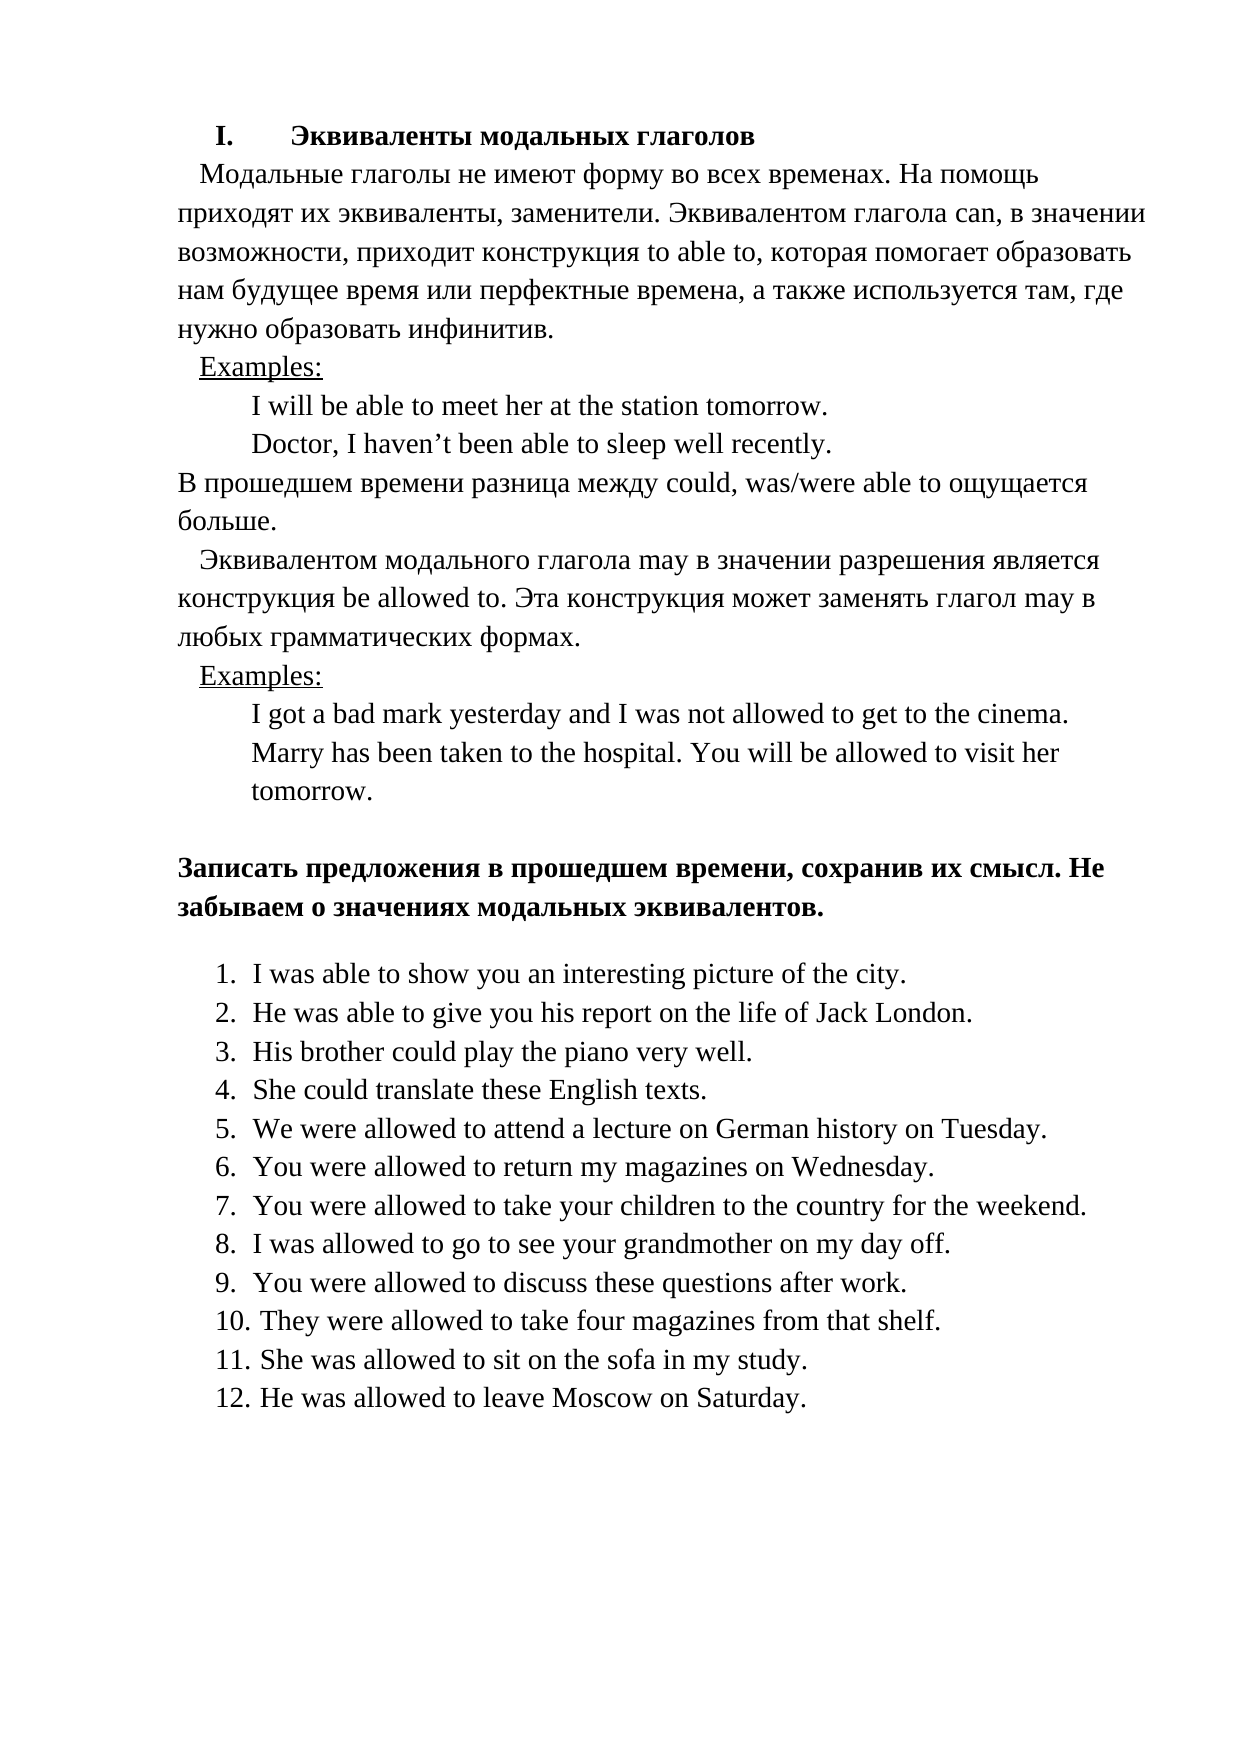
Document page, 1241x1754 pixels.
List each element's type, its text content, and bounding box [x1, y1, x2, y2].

text I will be able to meet her at the station tomorrow. [177, 388, 1152, 421]
list You were allowed to take your children to the country for the weekend. [215, 1188, 1152, 1221]
list They were allowed to take four magazines from that shelf. [215, 1303, 1152, 1337]
text Эквивалентом модального глагола may в значении разрешения является конструкция be allowed to. Эта конструкция может заменять глагол may в любых грамматических формах. [177, 542, 1152, 653]
text Examples: [177, 658, 1152, 691]
text I got a bad mark yesterday and I was not allowed to get to the cinema. [177, 696, 1152, 730]
list I was allowed to go to see your grandmother on my day off. [215, 1226, 1152, 1260]
text Marry has been taken to the hospital. You will be allowed to visit her tomorrow. [251, 735, 1152, 807]
list His brother could play the piano very well. [215, 1034, 1152, 1067]
text В прошедшем времени разница между could, was/were able to ощущается больше. [177, 465, 1152, 537]
list I was able to show you an interesting picture of the city. [215, 957, 1152, 990]
text Модальные глаголы не имеют форму во всех временах. На помощь приходят их эквиваленты, заменители. Эквивалентом глагола can, в значении возможности, приходит конструкция to able to, которая помогает образовать нам будущее время или перфектные времена, а также используется там, где нужно образовать инфинитив. [177, 157, 1152, 344]
text Doctor, I haven’t been able to sleep well recently. [177, 426, 1152, 460]
list She could translate these English texts. [215, 1072, 1152, 1106]
list She was allowed to sit on the sofa in my study. [215, 1342, 1152, 1376]
list You were allowed to return my magazines on Wednesday. [215, 1149, 1152, 1183]
list Эквиваленты модальных глаголов [215, 118, 1152, 152]
text Examples: [177, 349, 1152, 383]
list He was allowed to leave Moscow on Saturday. [215, 1381, 1152, 1414]
list He was able to give you his report on the life of Jack London. [215, 995, 1152, 1029]
list We were allowed to attend a lecture on German history on Tuesday. [215, 1111, 1152, 1144]
list You were allowed to discuss these questions after work. [215, 1265, 1152, 1298]
text Записать предложения в прошедшем времени, сохранив их смысл. Не забываем о значениях модальных эквивалентов. [177, 850, 1152, 922]
